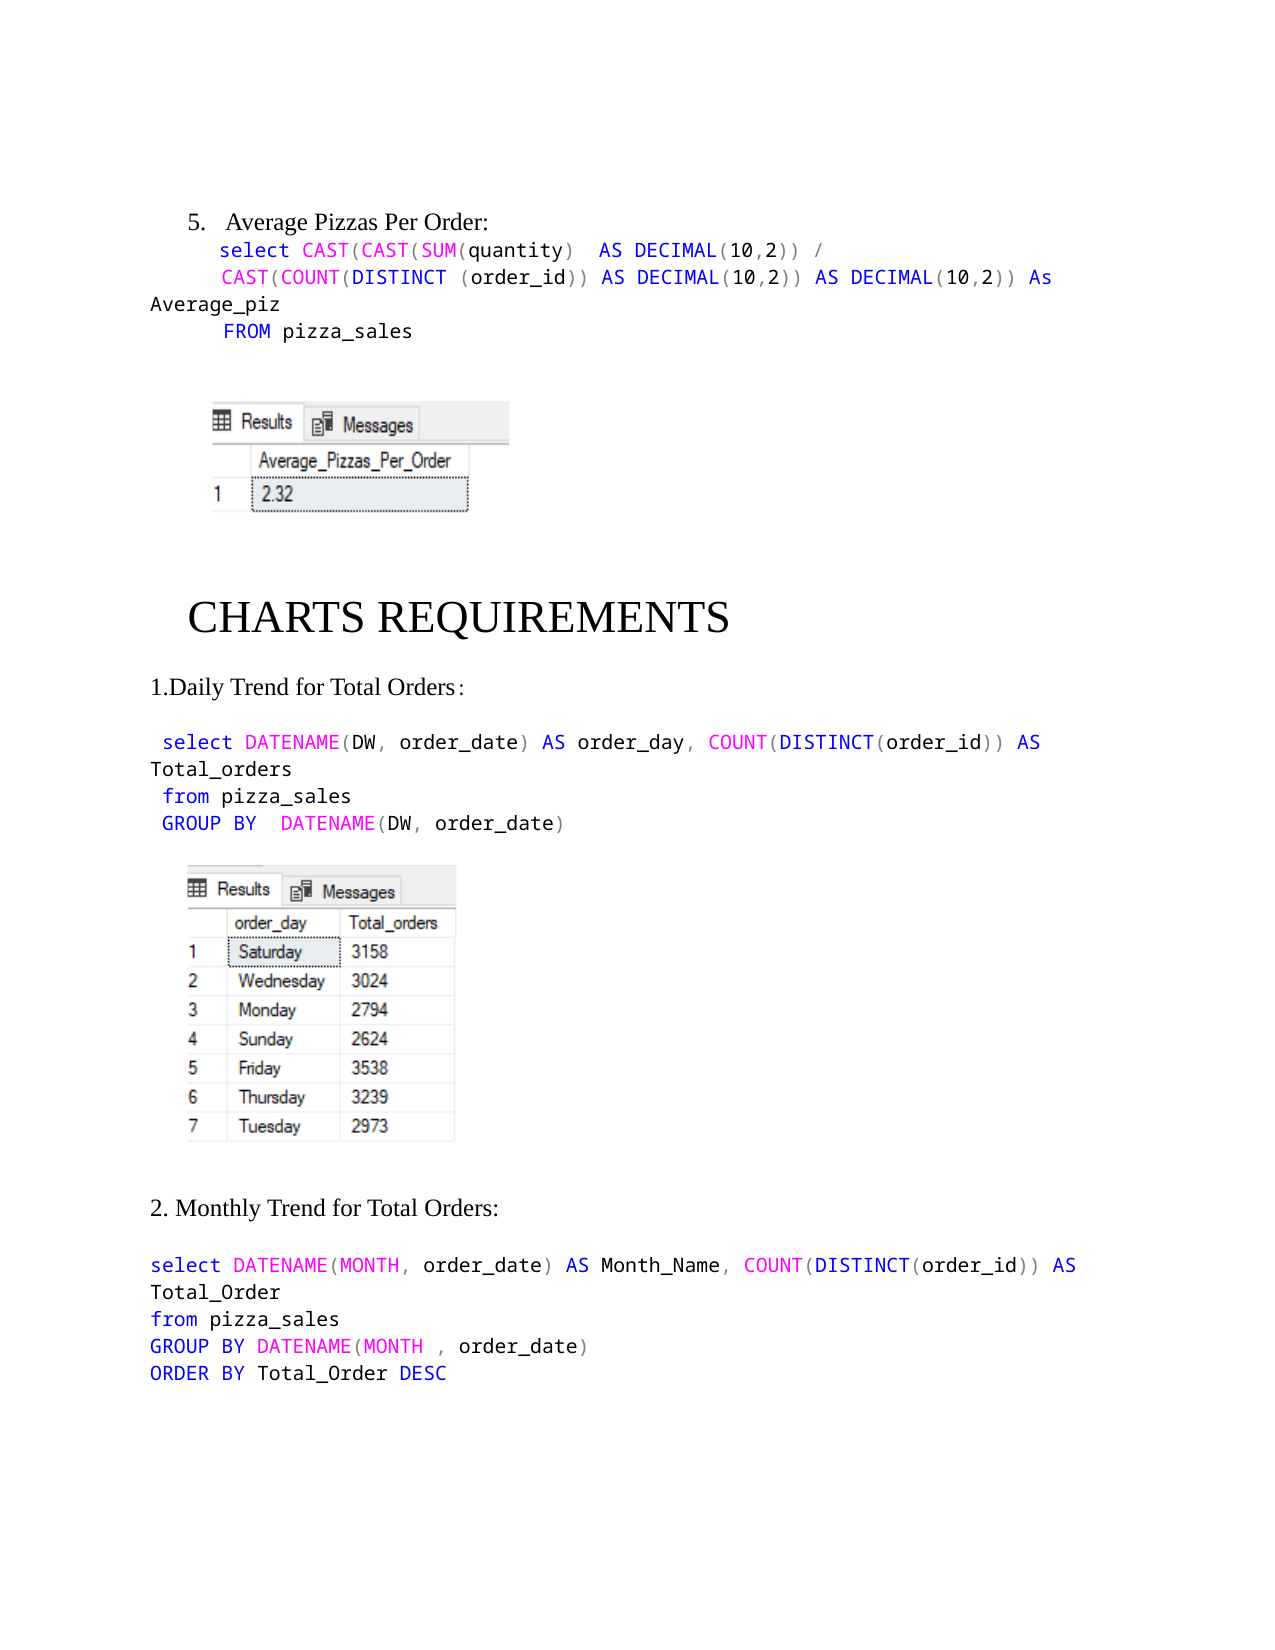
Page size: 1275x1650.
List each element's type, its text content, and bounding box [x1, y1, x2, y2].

text select DATENAME(MONTH, order_date) AS Month_Name, COUNT(DISTINCT(order_id)) AS Total_Order [150, 1251, 1125, 1305]
list Average Pizzas Per Order: [187, 207, 1125, 236]
text from pizza_sales [150, 1305, 1125, 1332]
picture [212, 401, 510, 530]
text from pizza_sales [150, 783, 1125, 809]
text select CAST(CAST(SUM(quantity) AS DECIMAL(10,2)) / [150, 236, 1125, 263]
text GROUP BY DATENAME(DW, order_date) [150, 809, 1125, 837]
text CHARTS REQUIREMENTS [187, 589, 1125, 642]
text 1.Daily Trend for Total Orders: [150, 672, 1125, 702]
text CAST(COUNT(DISTINCT (order_id)) AS DECIMAL(10,2)) AS DECIMAL(10,2)) As Average_piz [150, 263, 1125, 317]
picture [187, 865, 457, 1165]
text FROM pizza_sales [187, 317, 1125, 344]
text select DATENAME(DW, order_date) AS order_day, COUNT(DISTINCT(order_id)) AS Total_orders [150, 729, 1125, 783]
text 2. Monthly Trend for Total Orders: [150, 1193, 1125, 1222]
text GROUP BY DATENAME(MONTH , order_date) [150, 1332, 1125, 1359]
text ORDER BY Total_Order DESC [150, 1359, 1125, 1386]
